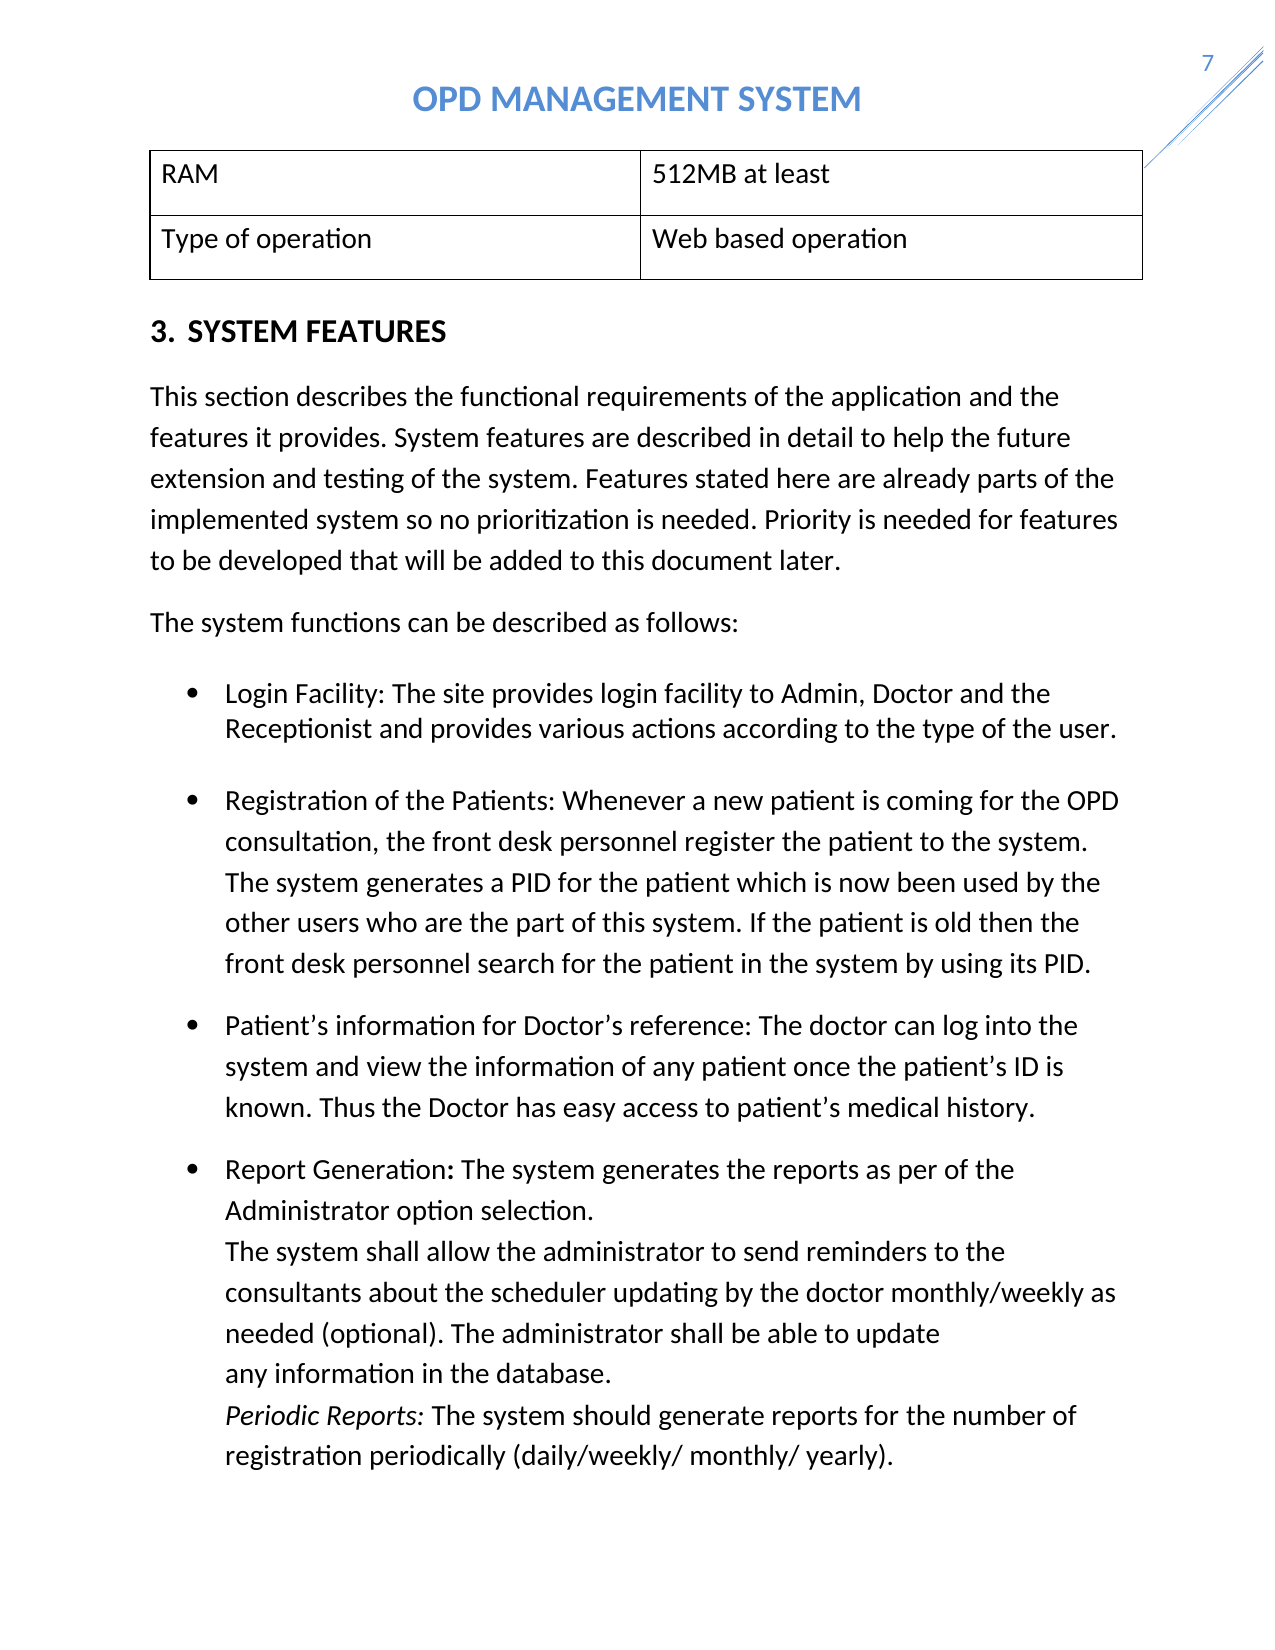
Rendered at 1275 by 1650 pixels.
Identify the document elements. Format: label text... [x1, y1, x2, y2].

list Login Facility: The site provides login facility to Admin, Doctor and the Receptionist and provides various actions according to the type of the user. [187, 675, 1125, 746]
table_cell Web based operation [641, 216, 1142, 279]
table_cell 512MB at least [641, 151, 1142, 214]
list SYSTEM FEATURES [150, 311, 1125, 351]
list Periodic Reports: The system should generate reports for the number of registration periodically (daily/weekly/ monthly/ yearly). [225, 1397, 1125, 1473]
table_cell Type of operation [151, 216, 640, 279]
text This section describes the functional requirements of the application and the features it provides. System features are described in detail to help the future extension and testing of the system. Features stated here are already parts of the implemented system so no prioritization is needed. Priority is needed for features to be developed that will be added to this document later. [150, 378, 1125, 577]
table_cell RAM [151, 151, 640, 214]
text The system functions can be described as follows: [150, 604, 1125, 639]
list Patient’s information for Doctor’s reference: The doctor can log into the system and view the information of any patient once the patient’s ID is known. Thus the Doctor has easy access to patient’s medical history. [187, 1007, 1125, 1125]
list Report Generation: The system generates the reports as per of the Administrator option selection. [187, 1151, 1125, 1227]
list Registration of the Patients: Whenever a new patient is coming for the OPD consultation, the front desk personnel register the patient to the system. The system generates a PID for the patient which is now been used by the other users who are the part of this system. If the patient is old then the front desk personnel search for the patient in the system by using its PID. [187, 782, 1125, 981]
list The system shall allow the administrator to send reminders to the consultants about the scheduler updating by the doctor monthly/weekly as needed (optional). The administrator shall be able to update any information in the database. [225, 1233, 1125, 1391]
